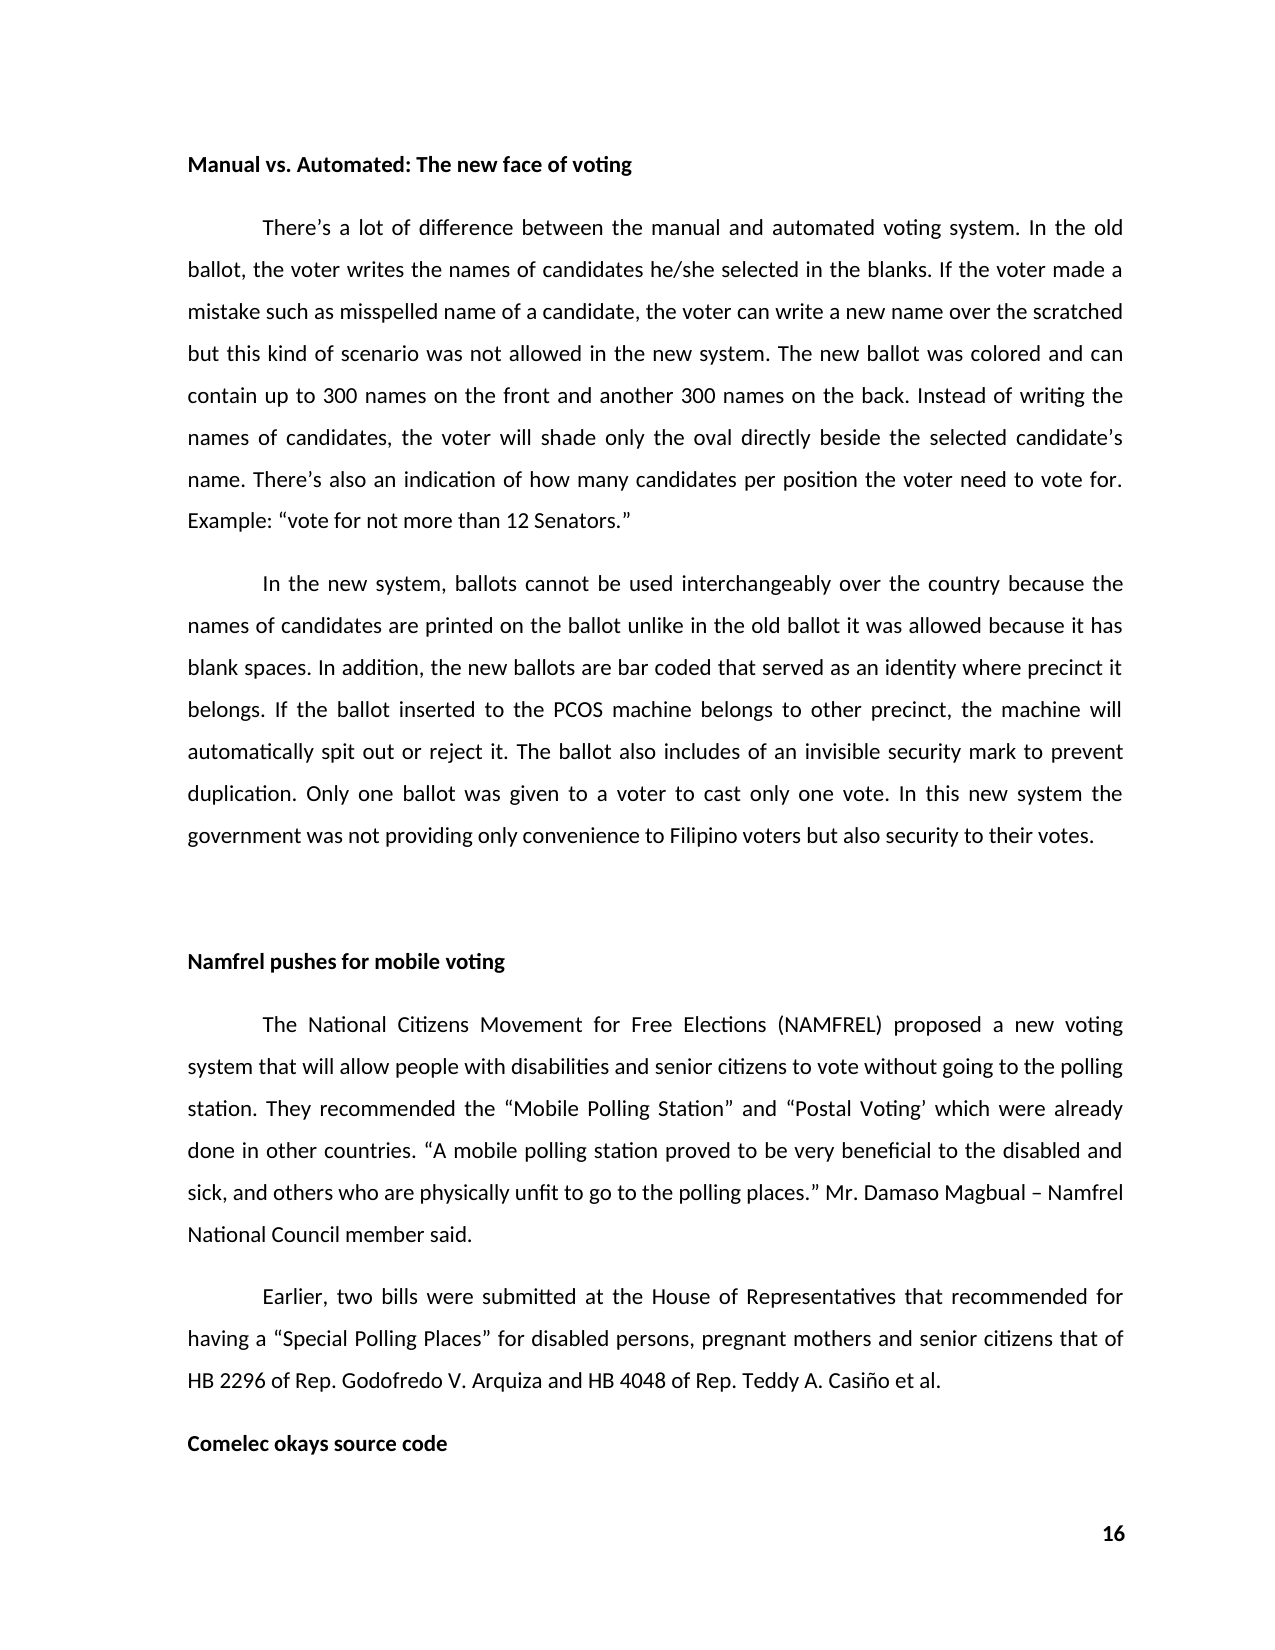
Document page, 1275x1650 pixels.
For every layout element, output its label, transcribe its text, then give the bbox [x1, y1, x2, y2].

text Earlier, two bills were submitted at the House of Representatives that recommended for having a “Special Polling Places” for disabled persons, pregnant mothers and senior citizens that of HB 2296 of Rep. Godofredo V. Arquiza and HB 4048 of Rep. Teddy A. Casiño et al. [187, 1282, 1125, 1394]
text The National Citizens Movement for Free Elections (NAMFREL) proposed a new voting system that will allow people with disabilities and senior citizens to vote without going to the polling station. They recommended the “Mobile Polling Station” and “Postal Voting’ which were already done in other countries. “A mobile polling station proved to be very beneficial to the disabled and sick, and others who are physically unfit to go to the polling places.” Mr. Damaso Magbual – Namfrel National Council member said. [187, 1010, 1125, 1248]
text In the new system, ballots cannot be used interchangeably over the country because the names of candidates are printed on the ballot unlike in the old ballot it was allowed because it has blank spaces. In addition, the new ballots are bar coded that served as an identity where precinct it belongs. If the ballot inserted to the PCOS machine belongs to other precinct, the machine will automatically spit out or reject it. The ballot also includes of an invisible security mark to prevent duplication. Only one ballot was given to a voter to cast only one vote. In this new system the government was not providing only convenience to Filipino voters but also security to their votes. [187, 569, 1125, 849]
text Namfrel pushes for mobile voting [187, 947, 1125, 975]
text Comelec okays source code [187, 1429, 1125, 1457]
text Manual vs. Automated: The new face of voting [187, 150, 1125, 178]
text There’s a lot of difference between the manual and automated voting system. In the old ballot, the voter writes the names of candidates he/she selected in the blanks. If the voter made a mistake such as misspelled name of a candidate, the voter can write a new name over the scratched but this kind of scenario was not allowed in the new system. The new ballot was colored and can contain up to 300 names on the front and another 300 names on the back. Instead of writing the names of candidates, the voter will shade only the oval directly beside the selected candidate’s name. There’s also an indication of how many candidates per position the voter need to vote for. Example: “vote for not more than 12 Senators.” [187, 213, 1125, 535]
